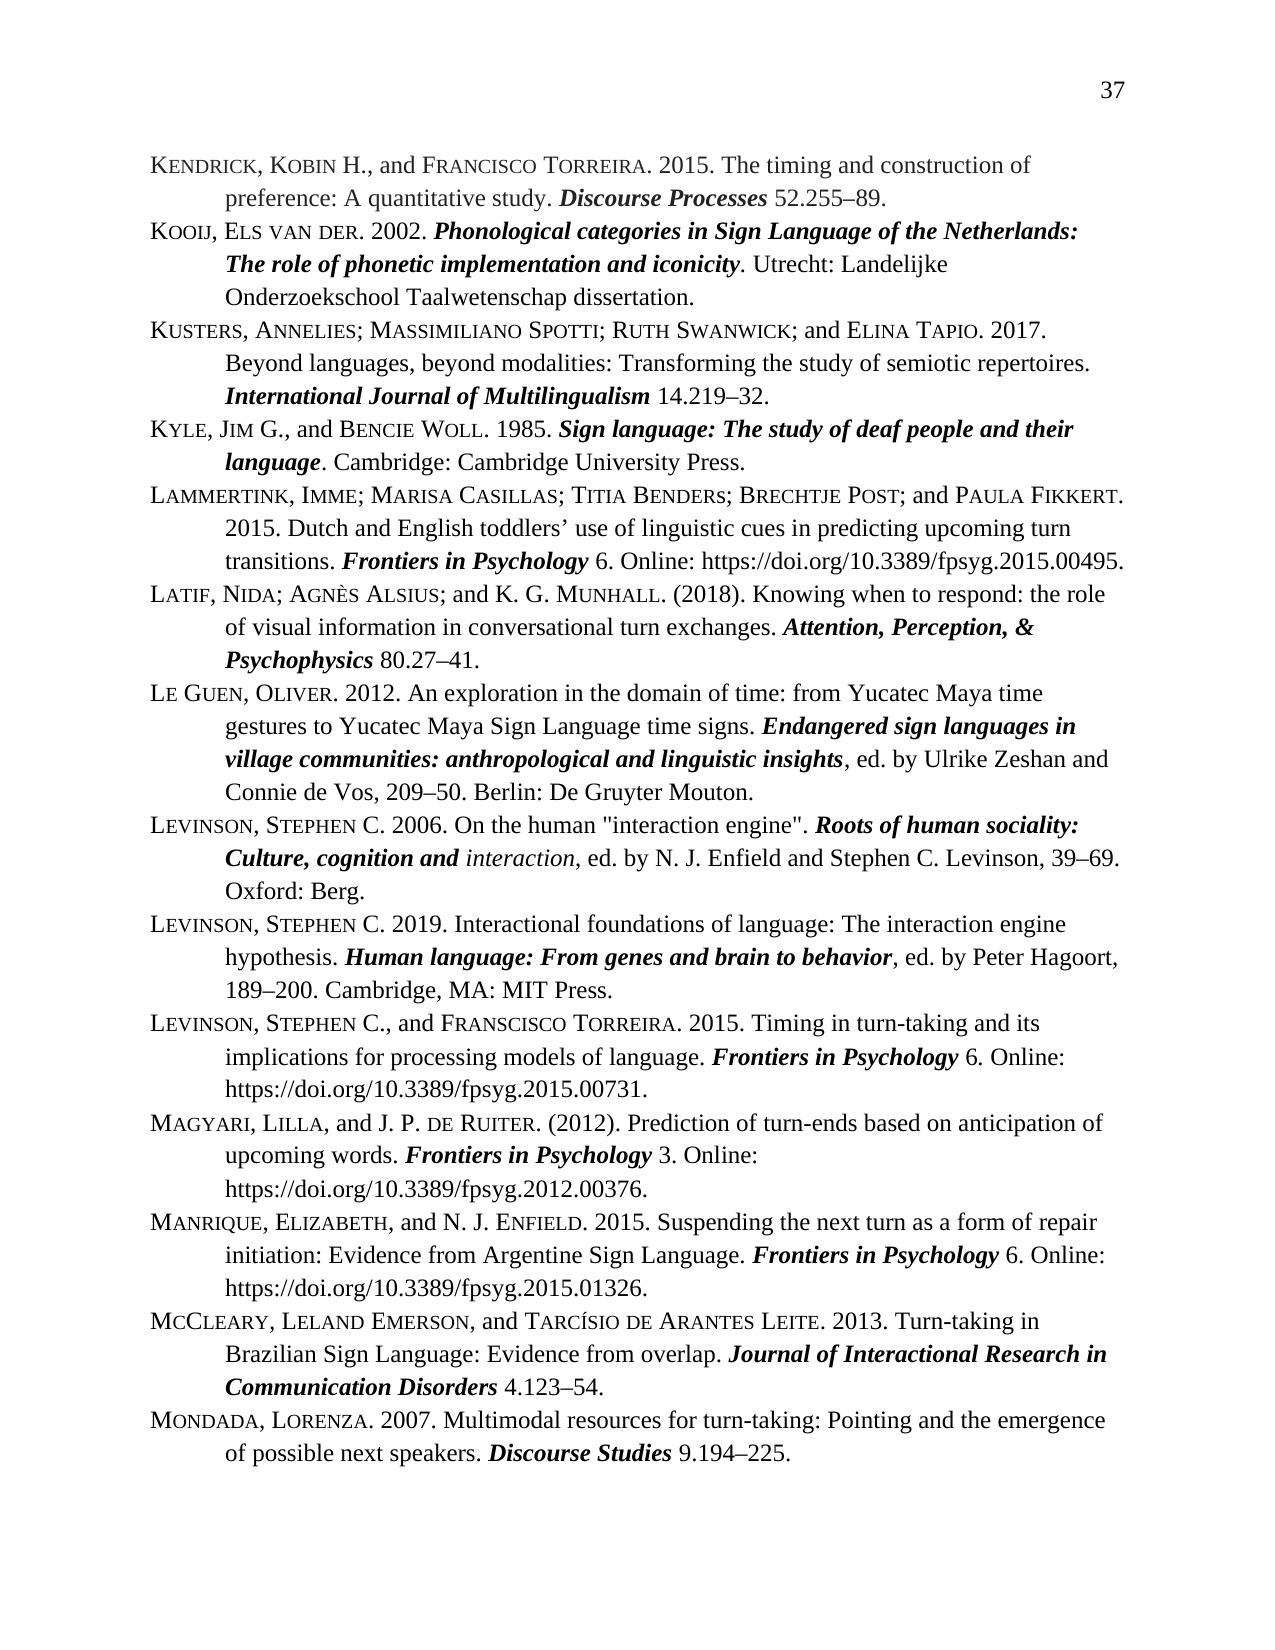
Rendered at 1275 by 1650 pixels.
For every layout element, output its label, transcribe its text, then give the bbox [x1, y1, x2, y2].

text McCleary, Leland Emerson, and Tarcísio de Arantes Leite. 2013. Turn-taking in Brazilian Sign Language: Evidence from overlap. Journal of Interactional Research in Communication Disorders 4.123–54. [150, 1306, 1125, 1401]
text Kyle, Jim G., and Bencie Woll. 1985. Sign language: The study of deaf people and their language. Cambridge: Cambridge University Press. [150, 414, 1125, 476]
text Levinson, Stephen C. 2019. Interactional foundations of language: The interaction engine hypothesis. Human language: From genes and brain to behavior, ed. by Peter Hagoort, 189–200. Cambridge, MA: MIT Press. [150, 909, 1125, 1004]
text Le Guen, Oliver. 2012. An exploration in the domain of time: from Yucatec Maya time gestures to Yucatec Maya Sign Language time signs. Endangered sign languages in village communities: anthropological and linguistic insights, ed. by Ulrike Zeshan and Connie de Vos, 209–50. Berlin: De Gruyter Mouton. [150, 678, 1125, 806]
text Mondada, Lorenza. 2007. Multimodal resources for turn-taking: Pointing and the emergence of possible next speakers. Discourse Studies 9.194–225. [150, 1405, 1125, 1467]
text Levinson, Stephen C., and Franscisco Torreira. 2015. Timing in turn-taking and its implications for processing models of language. Frontiers in Psychology 6. Online: https://doi.org/10.3389/fpsyg.2015.00731. [150, 1008, 1125, 1103]
text Lammertink, Imme; Marisa Casillas; Titia Benders; Brechtje Post; and Paula Fikkert. 2015. Dutch and English toddlers’ use of linguistic cues in predicting upcoming turn transitions. Frontiers in Psychology 6. Online: https://doi.org/10.3389/fpsyg.2015.00495. [150, 480, 1125, 575]
text Manrique, Elizabeth, and N. J. Enfield. 2015. Suspending the next turn as a form of repair initiation: Evidence from Argentine Sign Language. Frontiers in Psychology 6. Online: https://doi.org/10.3389/fpsyg.2015.01326. [150, 1207, 1125, 1301]
text Magyari, Lilla, and J. P. de Ruiter. (2012). Prediction of turn-ends based on anticipation of upcoming words. Frontiers in Psychology 3. Online: https://doi.org/10.3389/fpsyg.2012.00376. [150, 1108, 1125, 1202]
text Latif, Nida; Agnès Alsius; and K. G. Munhall. (2018). Knowing when to respond: the role of visual information in conversational turn exchanges. Attention, Perception, & Psychophysics 80.27–41. [150, 579, 1125, 674]
text Kusters, Annelies; Massimiliano Spotti; Ruth Swanwick; and Elina Tapio. 2017. Beyond languages, beyond modalities: Transforming the study of semiotic repertoires. International Journal of Multilingualism 14.219–32. [150, 315, 1125, 410]
text Kooij, Els van der. 2002. Phonological categories in Sign Language of the Netherlands: The role of phonetic implementation and iconicity. Utrecht: Landelijke Onderzoekschool Taalwetenschap dissertation. [150, 216, 1125, 311]
text Kendrick, Kobin H., and Francisco Torreira. 2015. The timing and construction of preference: A quantitative study. Discourse Processes 52.255–89. [150, 150, 1125, 212]
text Levinson, Stephen C. 2006. On the human "interaction engine". Roots of human sociality: Culture, cognition and interaction, ed. by N. J. Enfield and Stephen C. Levinson, 39–69. Oxford: Berg. [150, 810, 1125, 905]
